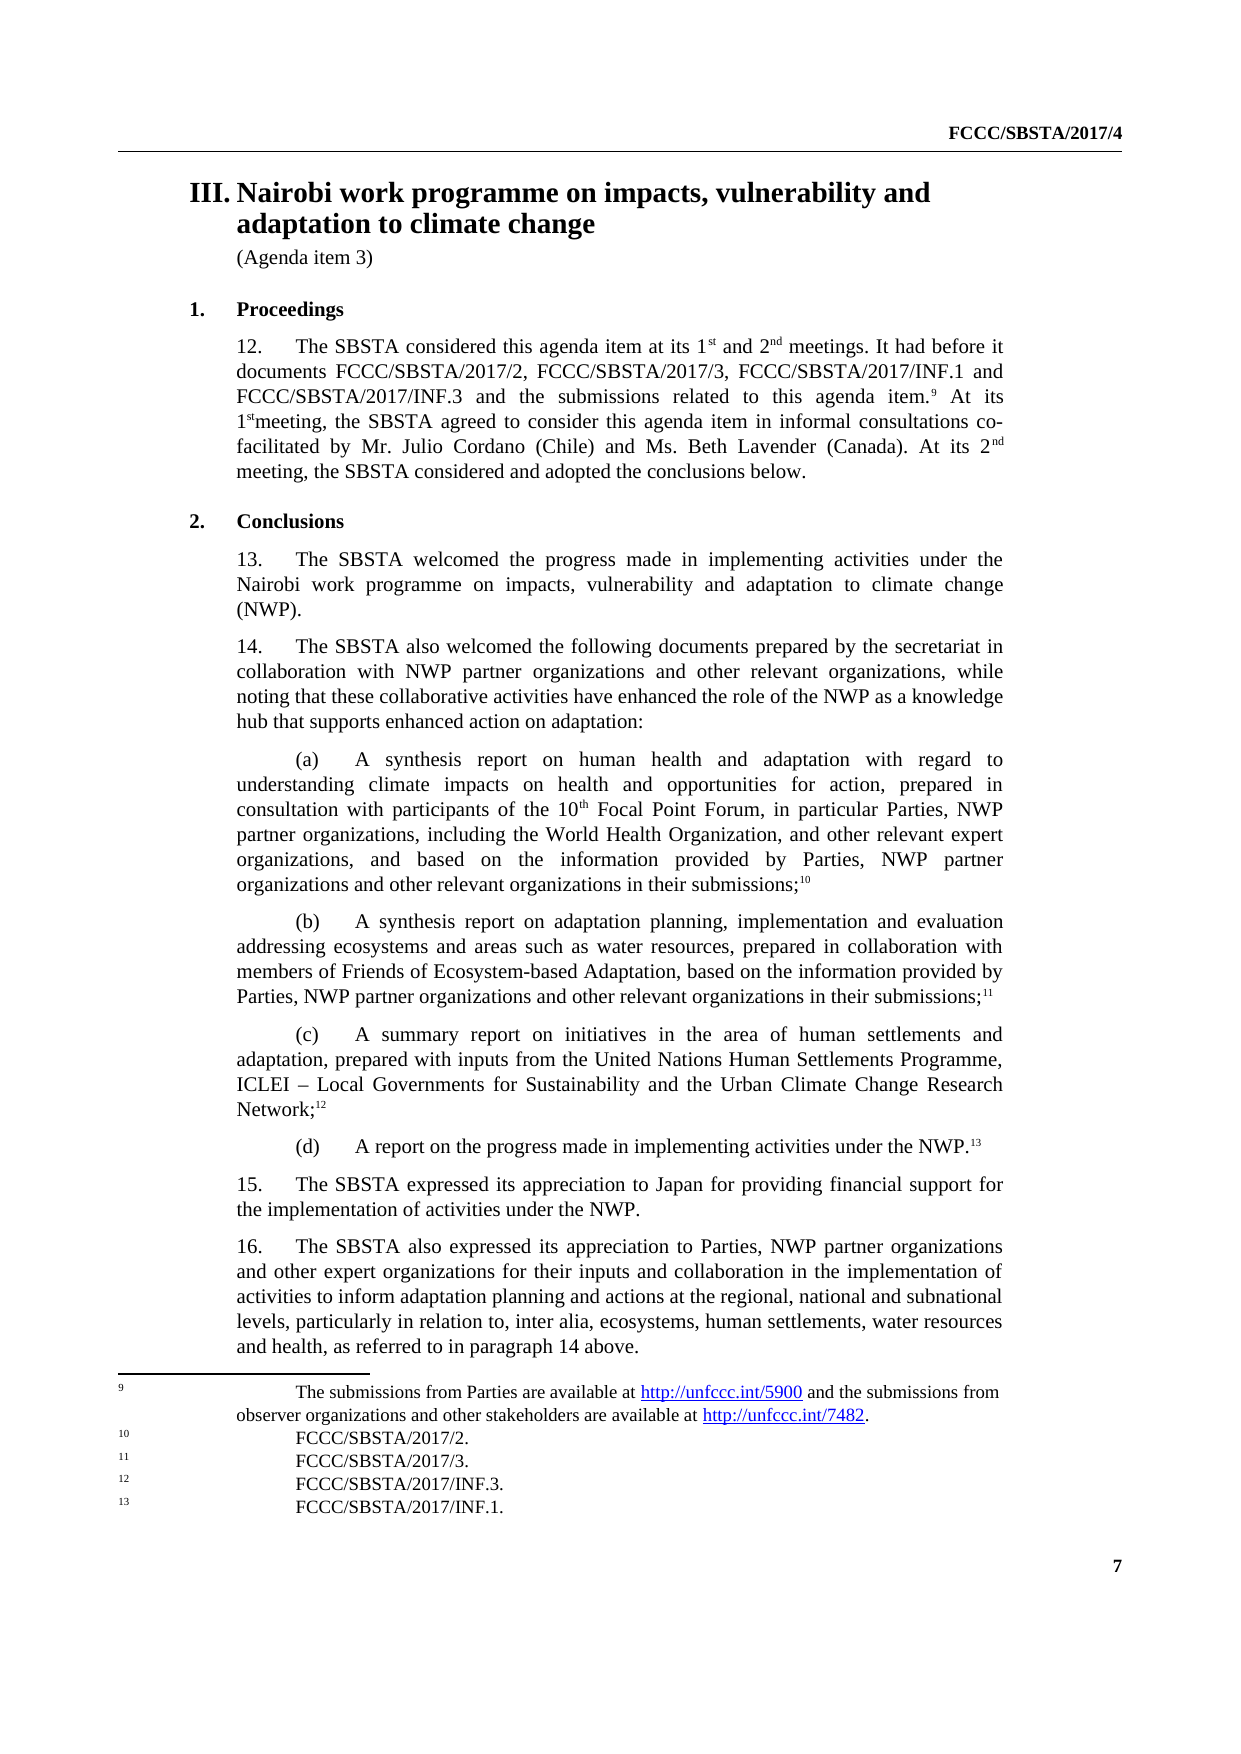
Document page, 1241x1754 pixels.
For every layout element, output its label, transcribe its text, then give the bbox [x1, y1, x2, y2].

list (d) A report on the progress made in implementing activities under the NWP. [236, 1133, 1004, 1158]
list 1. Proceedings [189, 296, 1004, 321]
list 14. The SBSTA also welcomed the following documents prepared by the secretariat in collaboration with NWP partner organizations and other relevant organizations, while noting that these collaborative activities have enhanced the role of the NWP as a knowledge hub that supports enhanced action on adaptation: [236, 633, 1004, 733]
list 12. The SBSTA considered this agenda item at its 1st and 2nd meetings. It had before it documents FCCC/SBSTA/2017/2, FCCC/SBSTA/2017/3, FCCC/SBSTA/2017/INF.1 and FCCC/SBSTA/2017/INF.3 and the submissions related to this agenda item. At its 1stmeeting, the SBSTA agreed to consider this agenda item in informal consultations co-facilitated by Mr. Julio Cordano (Chile) and Ms. Beth Lavender (Canada). At its 2nd meeting, the SBSTA considered and adopted the conclusions below. [236, 333, 1004, 483]
list III. Nairobi work programme on impacts, vulnerability and adaptation to climate change (Agenda item 3) [189, 177, 1004, 271]
list (a) A synthesis report on human health and adaptation with regard to understanding climate impacts on health and opportunities for action, prepared in consultation with participants of the 10th Focal Point Forum, in particular Parties, NWP partner organizations, including the World Health Organization, and other relevant expert organizations, and based on the information provided by Parties, NWP partner organizations and other relevant organizations in their submissions; [236, 746, 1004, 896]
list 15. The SBSTA expressed its appreciation to Japan for providing financial support for the implementation of activities under the NWP. [236, 1171, 1004, 1221]
list 13. The SBSTA welcomed the progress made in implementing activities under the Nairobi work programme on impacts, vulnerability and adaptation to climate change (NWP). [236, 546, 1004, 621]
list (b) A synthesis report on adaptation planning, implementation and evaluation addressing ecosystems and areas such as water resources, prepared in collaboration with members of Friends of Ecosystem-based Adaptation, based on the information provided by Parties, NWP partner organizations and other relevant organizations in their submissions; [236, 908, 1004, 1008]
list 16. The SBSTA also expressed its appreciation to Parties, NWP partner organizations and other expert organizations for their inputs and collaboration in the implementation of activities to inform adaptation planning and actions at the regional, national and subnational levels, particularly in relation to, inter alia, ecosystems, human settlements, water resources and health, as referred to in paragraph 14 above. [236, 1233, 1004, 1358]
list (c) A summary report on initiatives in the area of human settlements and adaptation, prepared with inputs from the United Nations Human Settlements Programme, ICLEI – Local Governments for Sustainability and the Urban Climate Change Research Network; [236, 1021, 1004, 1121]
list 2. Conclusions [189, 508, 1004, 533]
